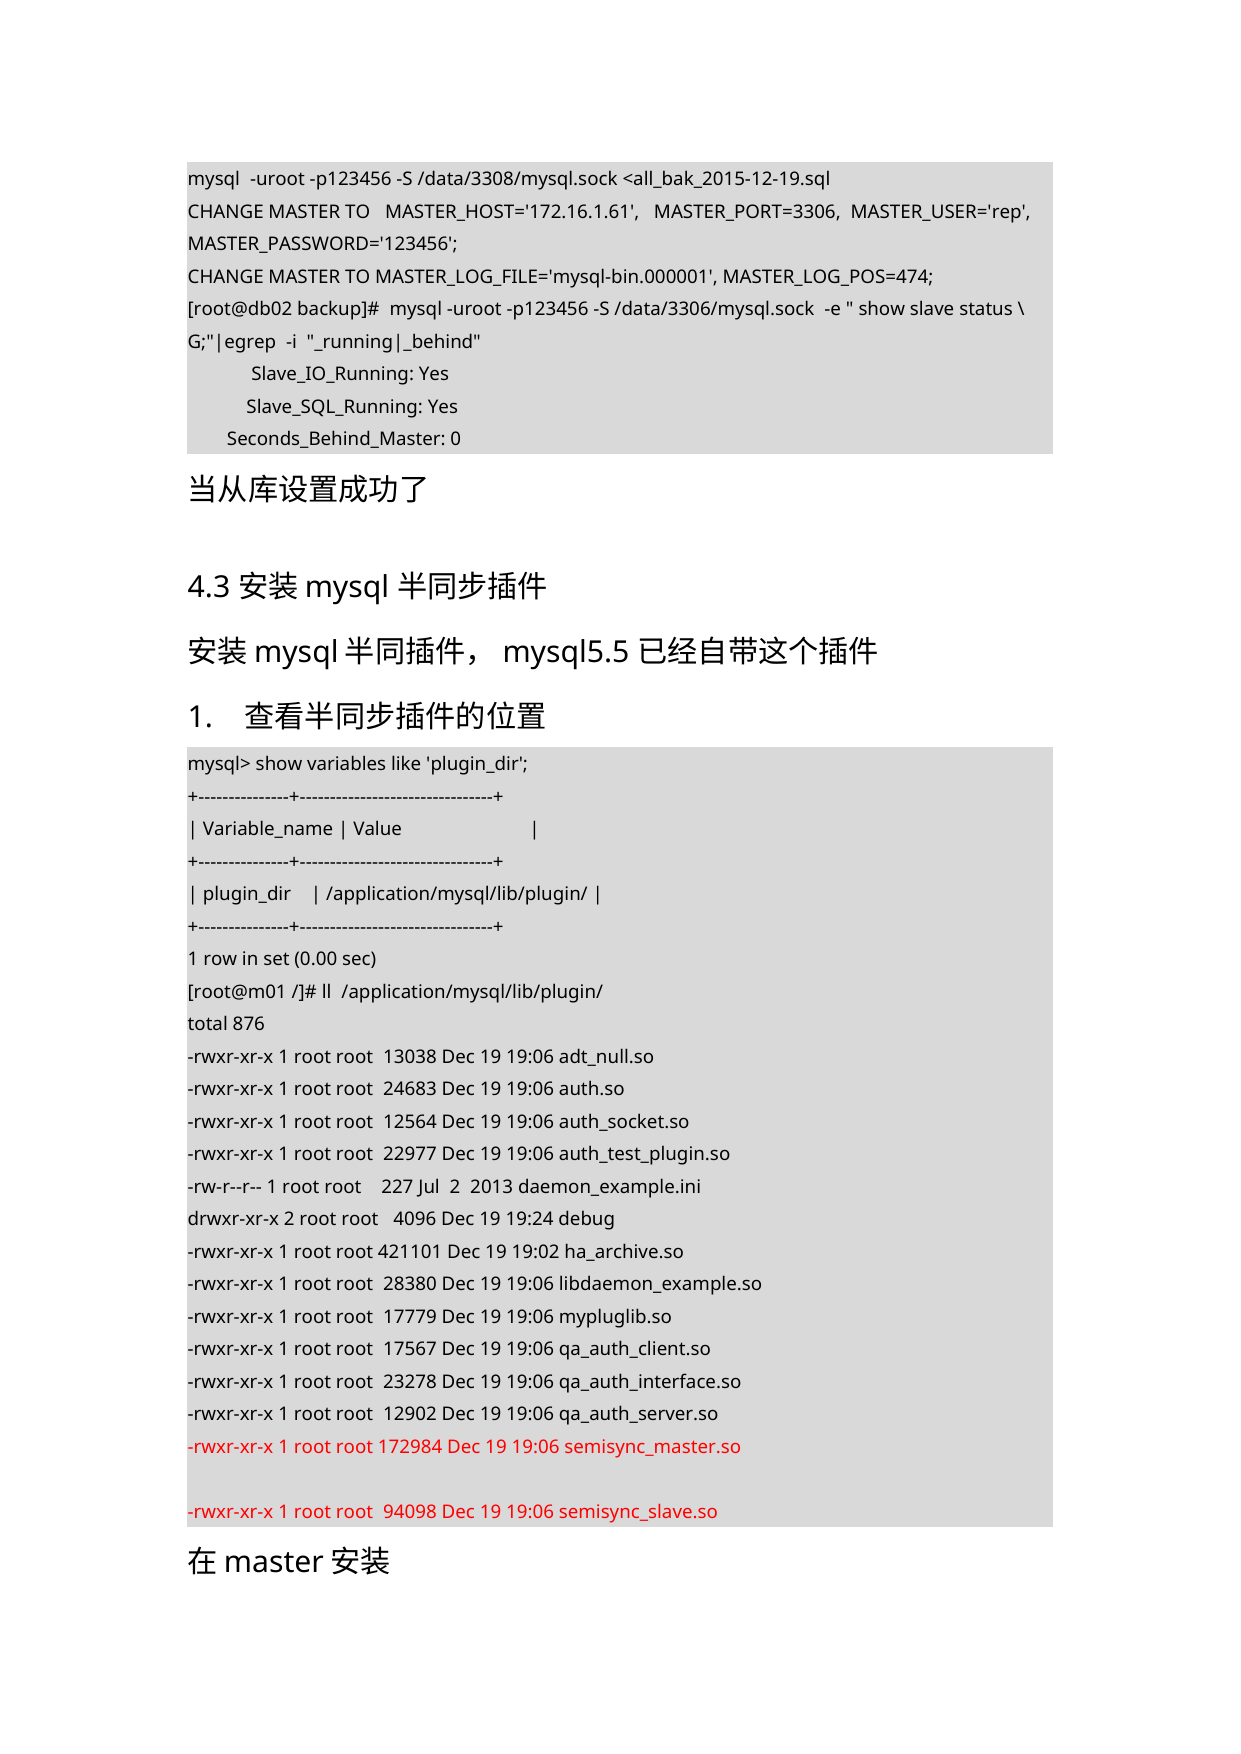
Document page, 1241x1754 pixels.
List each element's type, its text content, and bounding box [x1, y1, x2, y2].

text drwxr-xr-x 2 root root 4096 Dec 19 19:24 debug [187, 1202, 1053, 1234]
text -rwxr-xr-x 1 root root 22977 Dec 19 19:06 auth_test_plugin.so [187, 1137, 1053, 1169]
text | plugin_dir | /application/mysql/lib/plugin/ | [187, 877, 1053, 909]
text [root@m01 /]# ll /application/mysql/lib/plugin/ [187, 974, 1053, 1007]
text +---------------+--------------------------------+ [187, 779, 1053, 812]
text +---------------+--------------------------------+ [187, 844, 1053, 877]
text 1 row in set (0.00 sec) [187, 942, 1053, 974]
text total 876 [187, 1007, 1053, 1039]
text 4.3 安装mysql 半同步插件 [187, 552, 1053, 617]
text -rwxr-xr-x 1 root root 17567 Dec 19 19:06 qa_auth_client.so [187, 1332, 1053, 1364]
text CHANGE MASTER TO MASTER_HOST='172.16.1.61', MASTER_PORT=3306, MASTER_USER='rep', MASTER_PASSWORD='123456'; [187, 194, 1053, 259]
text mysql> show variables like 'plugin_dir'; [187, 747, 1053, 779]
text Seconds_Behind_Master: 0 [187, 422, 1053, 454]
text -rwxr-xr-x 1 root root 94098 Dec 19 19:06 semisync_slave.so [187, 1494, 1053, 1527]
text -rwxr-xr-x 1 root root 421101 Dec 19 19:02 ha_archive.so [187, 1234, 1053, 1267]
text Slave_SQL_Running: Yes [187, 389, 1053, 422]
text -rwxr-xr-x 1 root root 23278 Dec 19 19:06 qa_auth_interface.so [187, 1364, 1053, 1397]
text 在master安装 [187, 1527, 1053, 1592]
text | Variable_name | Value | [187, 812, 1053, 844]
text Slave_IO_Running: Yes [187, 357, 1053, 389]
text -rw-r--r-- 1 root root 227 Jul 2 2013 daemon_example.ini [187, 1169, 1053, 1202]
text -rwxr-xr-x 1 root root 13038 Dec 19 19:06 adt_null.so [187, 1039, 1053, 1072]
text [root@db02 backup]# mysql -uroot -p123456 -S /data/3306/mysql.sock -e " show slave status \G;"|egrep -i "_running|_behind" [187, 292, 1053, 357]
text 当从库设置成功了 [187, 454, 1053, 519]
text -rwxr-xr-x 1 root root 17779 Dec 19 19:06 mypluglib.so [187, 1299, 1053, 1332]
text CHANGE MASTER TO MASTER_LOG_FILE='mysql-bin.000001', MASTER_LOG_POS=474; [187, 259, 1053, 292]
text mysql -uroot -p123456 -S /data/3308/mysql.sock <all_bak_2015-12-19.sql [187, 162, 1053, 194]
text +---------------+--------------------------------+ [187, 909, 1053, 942]
text -rwxr-xr-x 1 root root 12564 Dec 19 19:06 auth_socket.so [187, 1104, 1053, 1137]
text -rwxr-xr-x 1 root root 28380 Dec 19 19:06 libdaemon_example.so [187, 1267, 1053, 1299]
text -rwxr-xr-x 1 root root 12902 Dec 19 19:06 qa_auth_server.so [187, 1397, 1053, 1429]
text -rwxr-xr-x 1 root root 172984 Dec 19 19:06 semisync_master.so [187, 1429, 1053, 1462]
text 安装mysql半同插件， mysql5.5 已经自带这个插件 [187, 617, 1053, 682]
text 1. 查看半同步插件的位置 [187, 682, 1053, 747]
text -rwxr-xr-x 1 root root 24683 Dec 19 19:06 auth.so [187, 1072, 1053, 1104]
